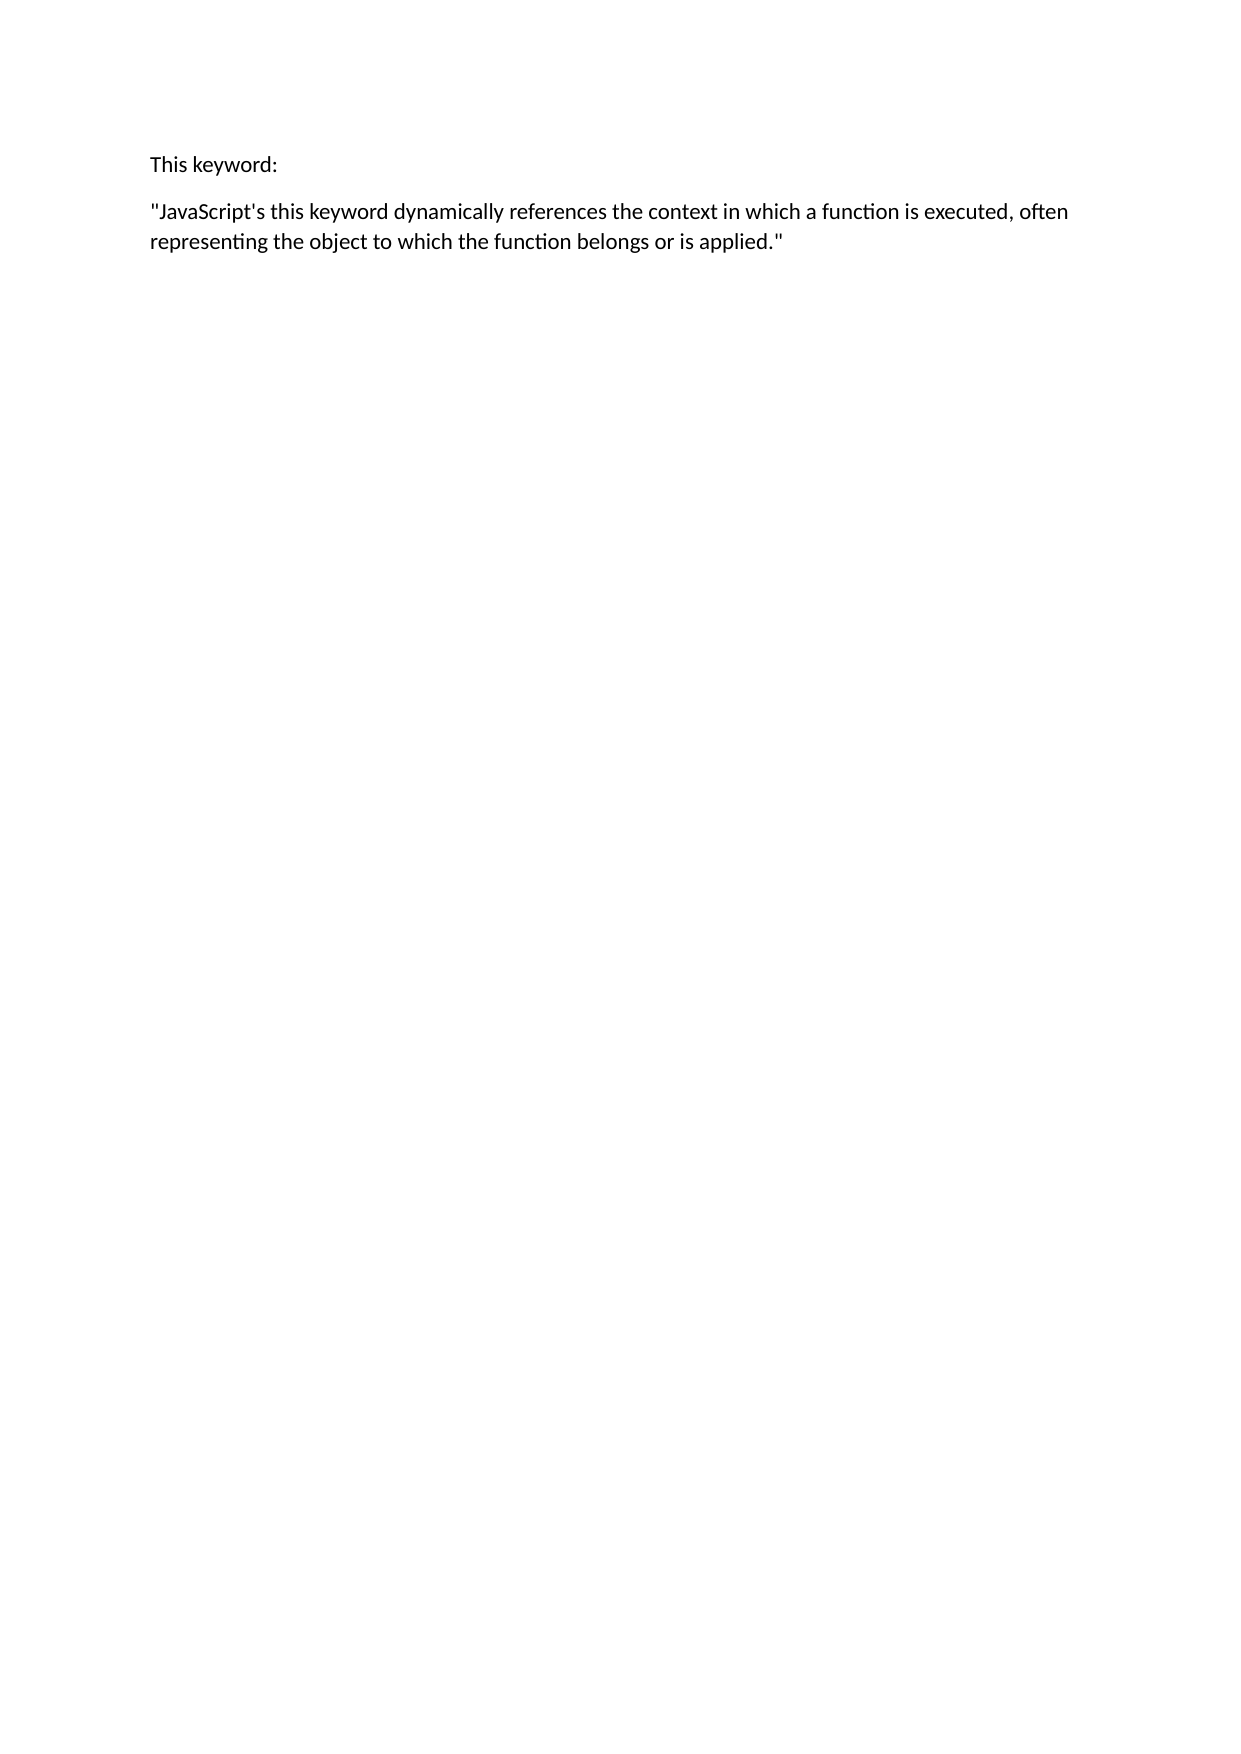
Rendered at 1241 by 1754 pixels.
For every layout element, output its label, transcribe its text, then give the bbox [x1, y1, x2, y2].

text This keyword: [150, 150, 1090, 178]
text "JavaScript's this keyword dynamically references the context in which a function is executed, often representing the object to which the function belongs or is applied." [150, 197, 1090, 255]
